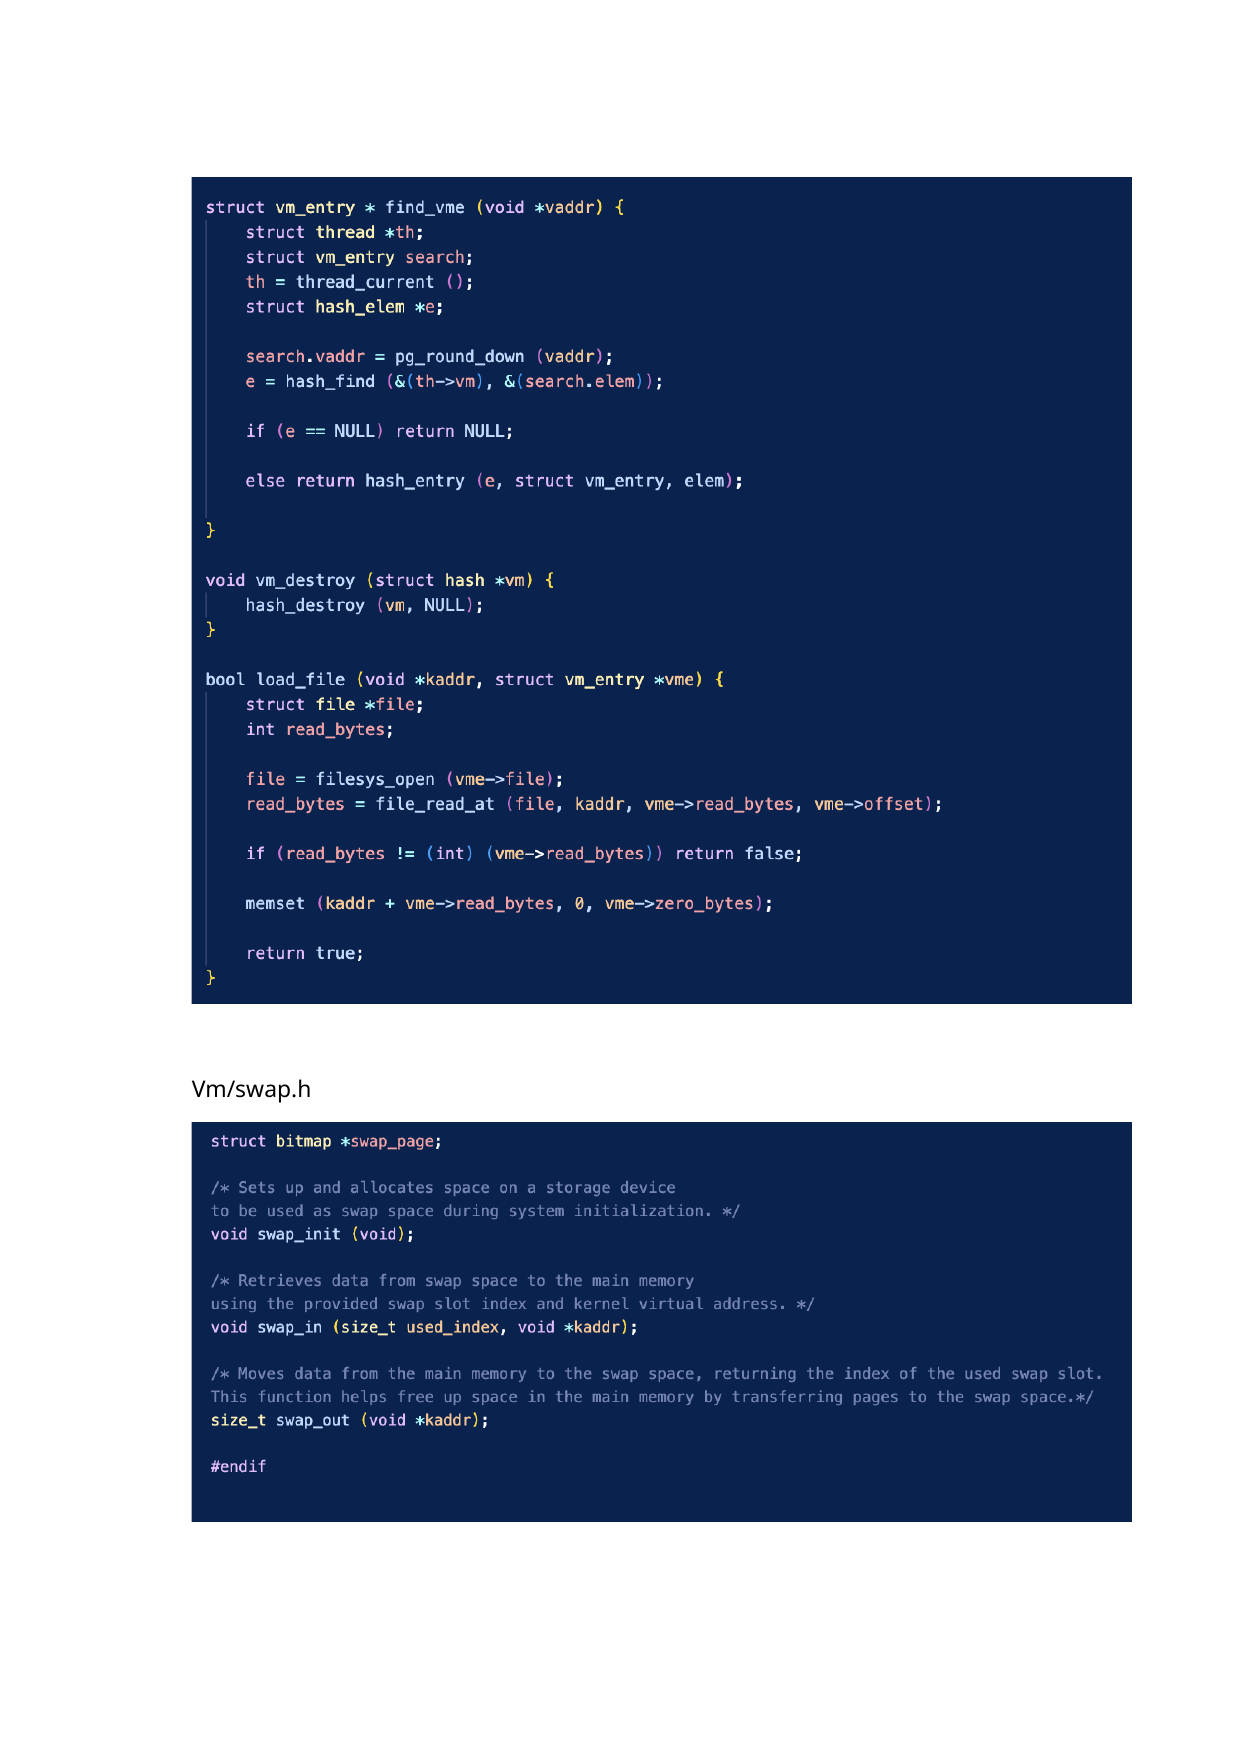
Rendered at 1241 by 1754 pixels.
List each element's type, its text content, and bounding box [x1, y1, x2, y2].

picture [191, 177, 1132, 1004]
text Vm/swap.h [192, 1072, 1090, 1104]
picture [191, 1122, 1132, 1522]
